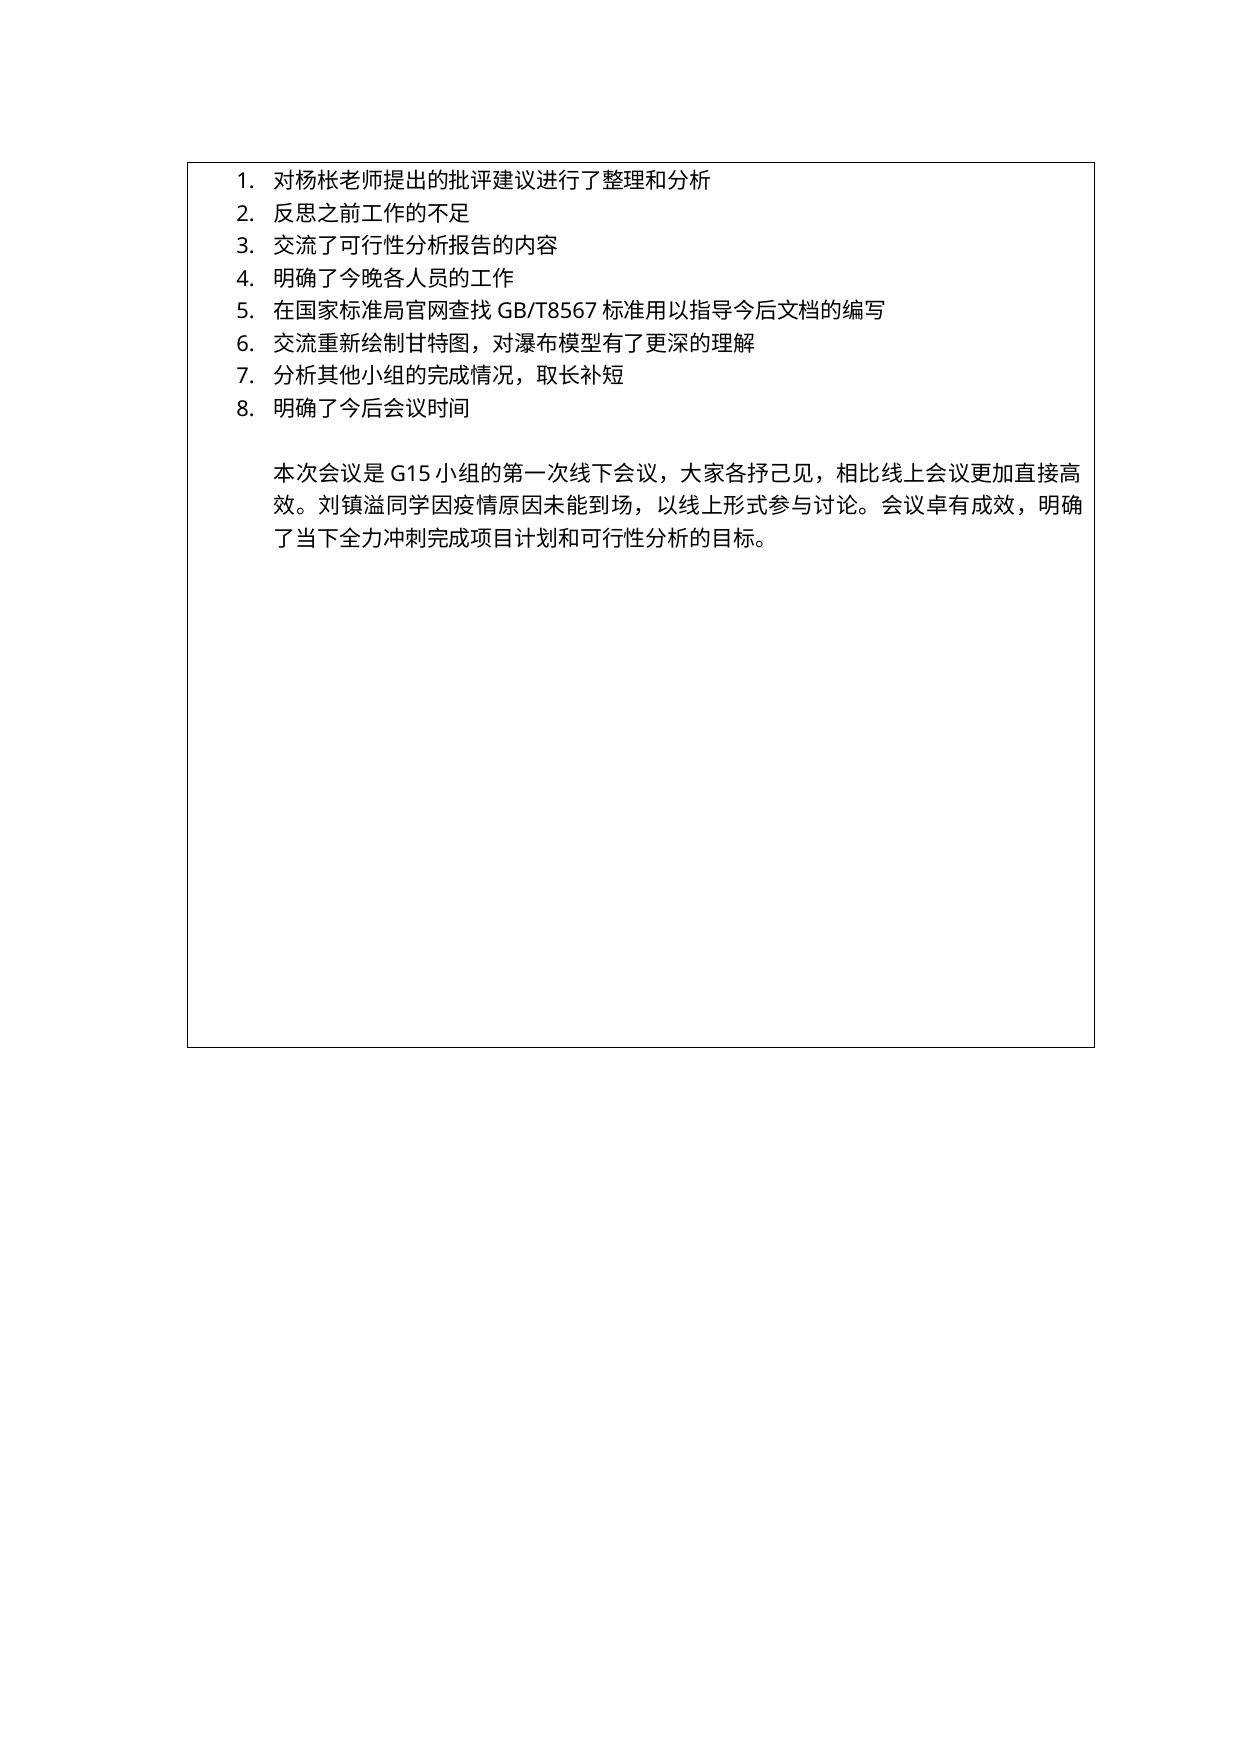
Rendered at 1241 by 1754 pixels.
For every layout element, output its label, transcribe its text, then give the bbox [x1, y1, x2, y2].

table_cell 对杨枨老师提出的批评建议进行了整理和分析 反思之前工作的不足 交流了可行性分析报告的内容 明确了今晚各人员的工作 在国家标准局官网查找GB/T8567标准用以指导今后文档的编写 交流重新绘制甘特图，对瀑布模型有了更深的理解 分析其他小组的完成情况，取长补短 明确了今后会议时间 本次会议是G15小组的第一次线下会议，大家各抒己见，相比线上会议更加直接高效。刘镇溢同学因疫情原因未能到场，以线上形式参与讨论。会议卓有成效，明确了当下全力冲刺完成项目计划和可行性分析的目标。 [188, 163, 1094, 1047]
